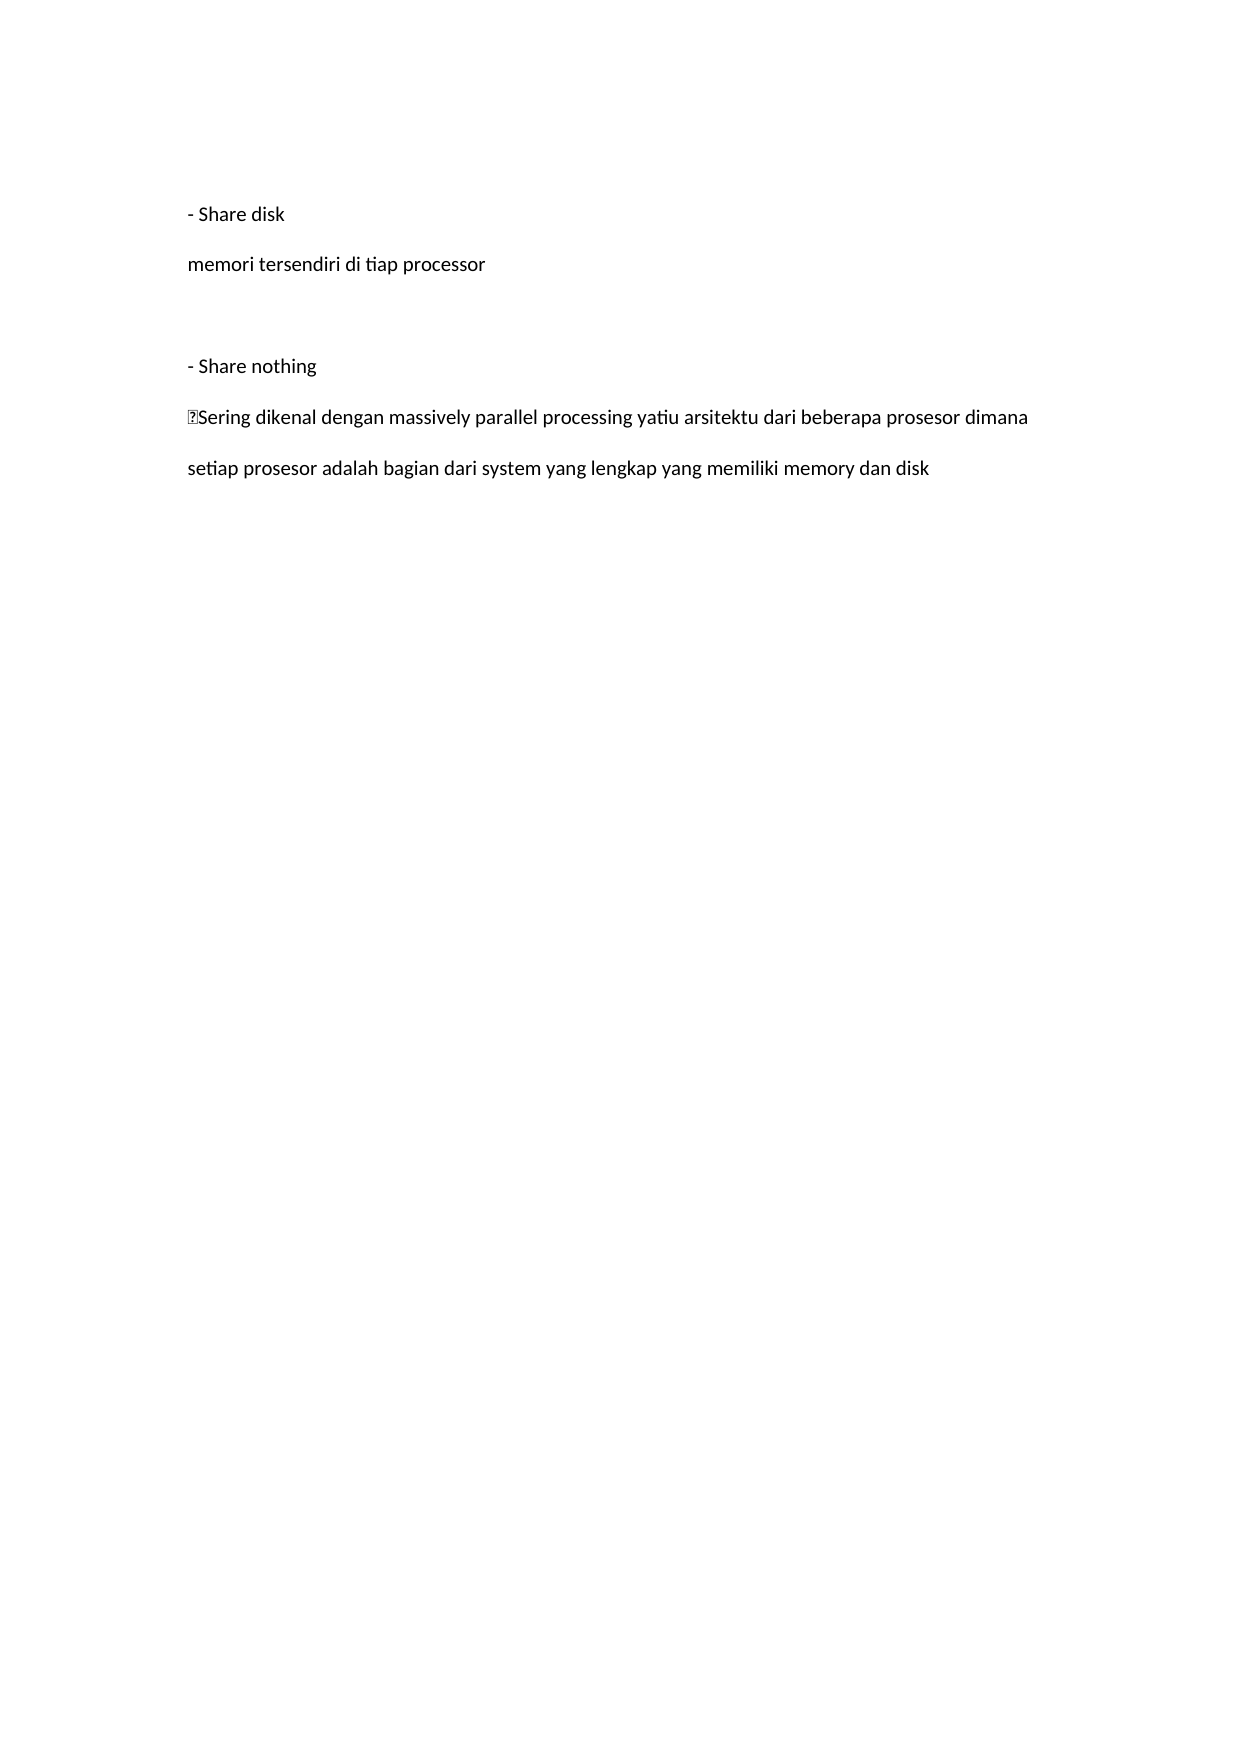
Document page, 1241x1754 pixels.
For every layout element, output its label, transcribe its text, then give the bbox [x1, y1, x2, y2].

list memori tersendiri di tiap processor [187, 252, 1053, 277]
list Sering dikenal dengan massively parallel processing yatiu arsitektu dari beberapa prosesor dimana setiap prosesor adalah bagian dari system yang lengkap yang memiliki memory dan disk [187, 404, 1053, 480]
list - Share nothing [187, 353, 1053, 379]
list - Share disk [187, 201, 1053, 226]
